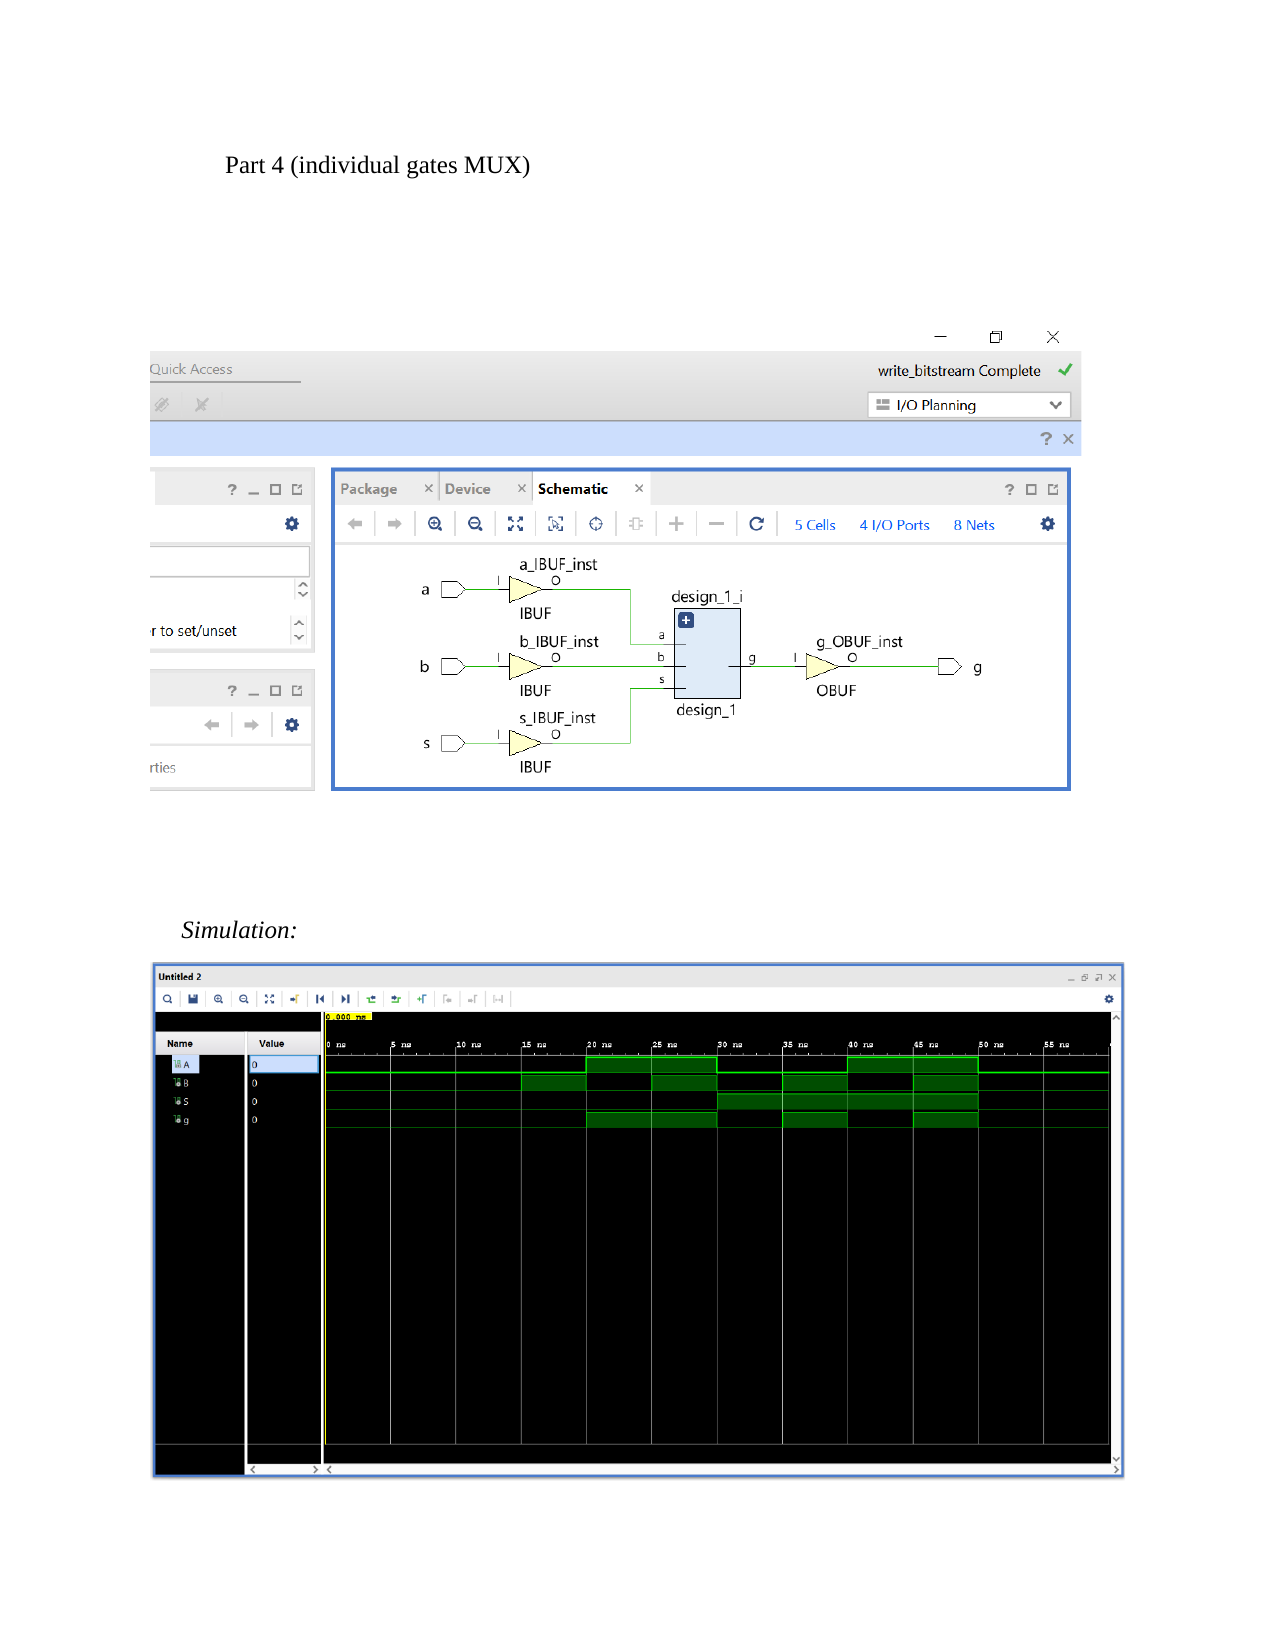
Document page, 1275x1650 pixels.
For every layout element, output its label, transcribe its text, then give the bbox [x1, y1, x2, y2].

picture [150, 323, 1082, 801]
text Part 4 (individual gates MUX) [150, 150, 1125, 179]
picture [150, 962, 1125, 1481]
text Simulation: [150, 915, 1125, 943]
